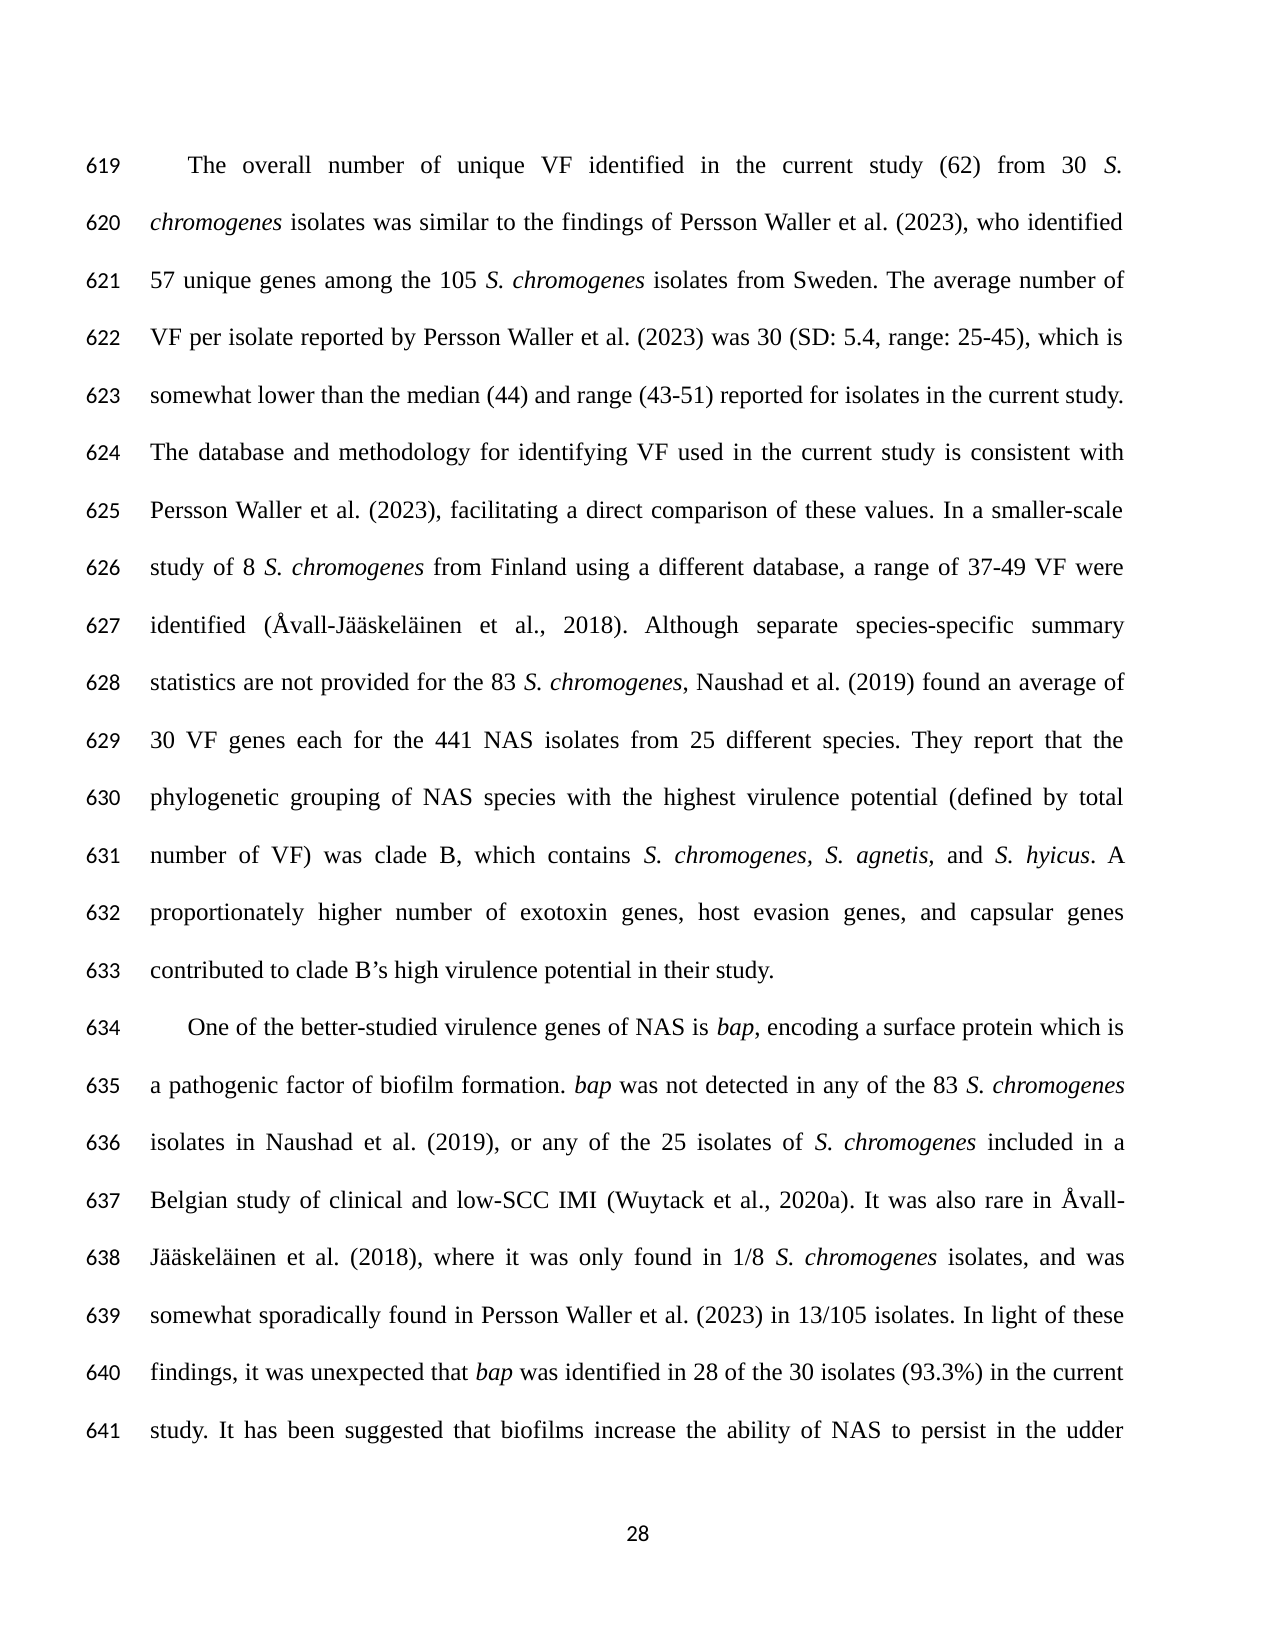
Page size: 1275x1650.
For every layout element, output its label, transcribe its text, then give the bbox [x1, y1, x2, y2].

text The overall number of unique VF identified in the current study (62) from 30 S. chromogenes isolates was similar to the findings of Persson Waller et al. (2023), who identified 57 unique genes among the 105 S. chromogenes isolates from Sweden. The average number of VF per isolate reported by Persson Waller et al. (2023) was 30 (SD: 5.4, range: 25-45), which is somewhat lower than the median (44) and range (43-51) reported for isolates in the current study. The database and methodology for identifying VF used in the current study is consistent with Persson Waller et al. (2023), facilitating a direct comparison of these values. In a smaller-scale study of 8 S. chromogenes from Finland using a different database, a range of 37-49 VF were identified (Åvall-Jääskeläinen et al., 2018). Although separate species-specific summary statistics are not provided for the 83 S. chromogenes, Naushad et al. (2019) found an average of 30 VF genes each for the 441 NAS isolates from 25 different species. They report that the phylogenetic grouping of NAS species with the highest virulence potential (defined by total number of VF) was clade B, which contains S. chromogenes, S. agnetis, and S. hyicus. A proportionately higher number of exotoxin genes, host evasion genes, and capsular genes contributed to clade B’s high virulence potential in their study. [150, 150, 1125, 984]
